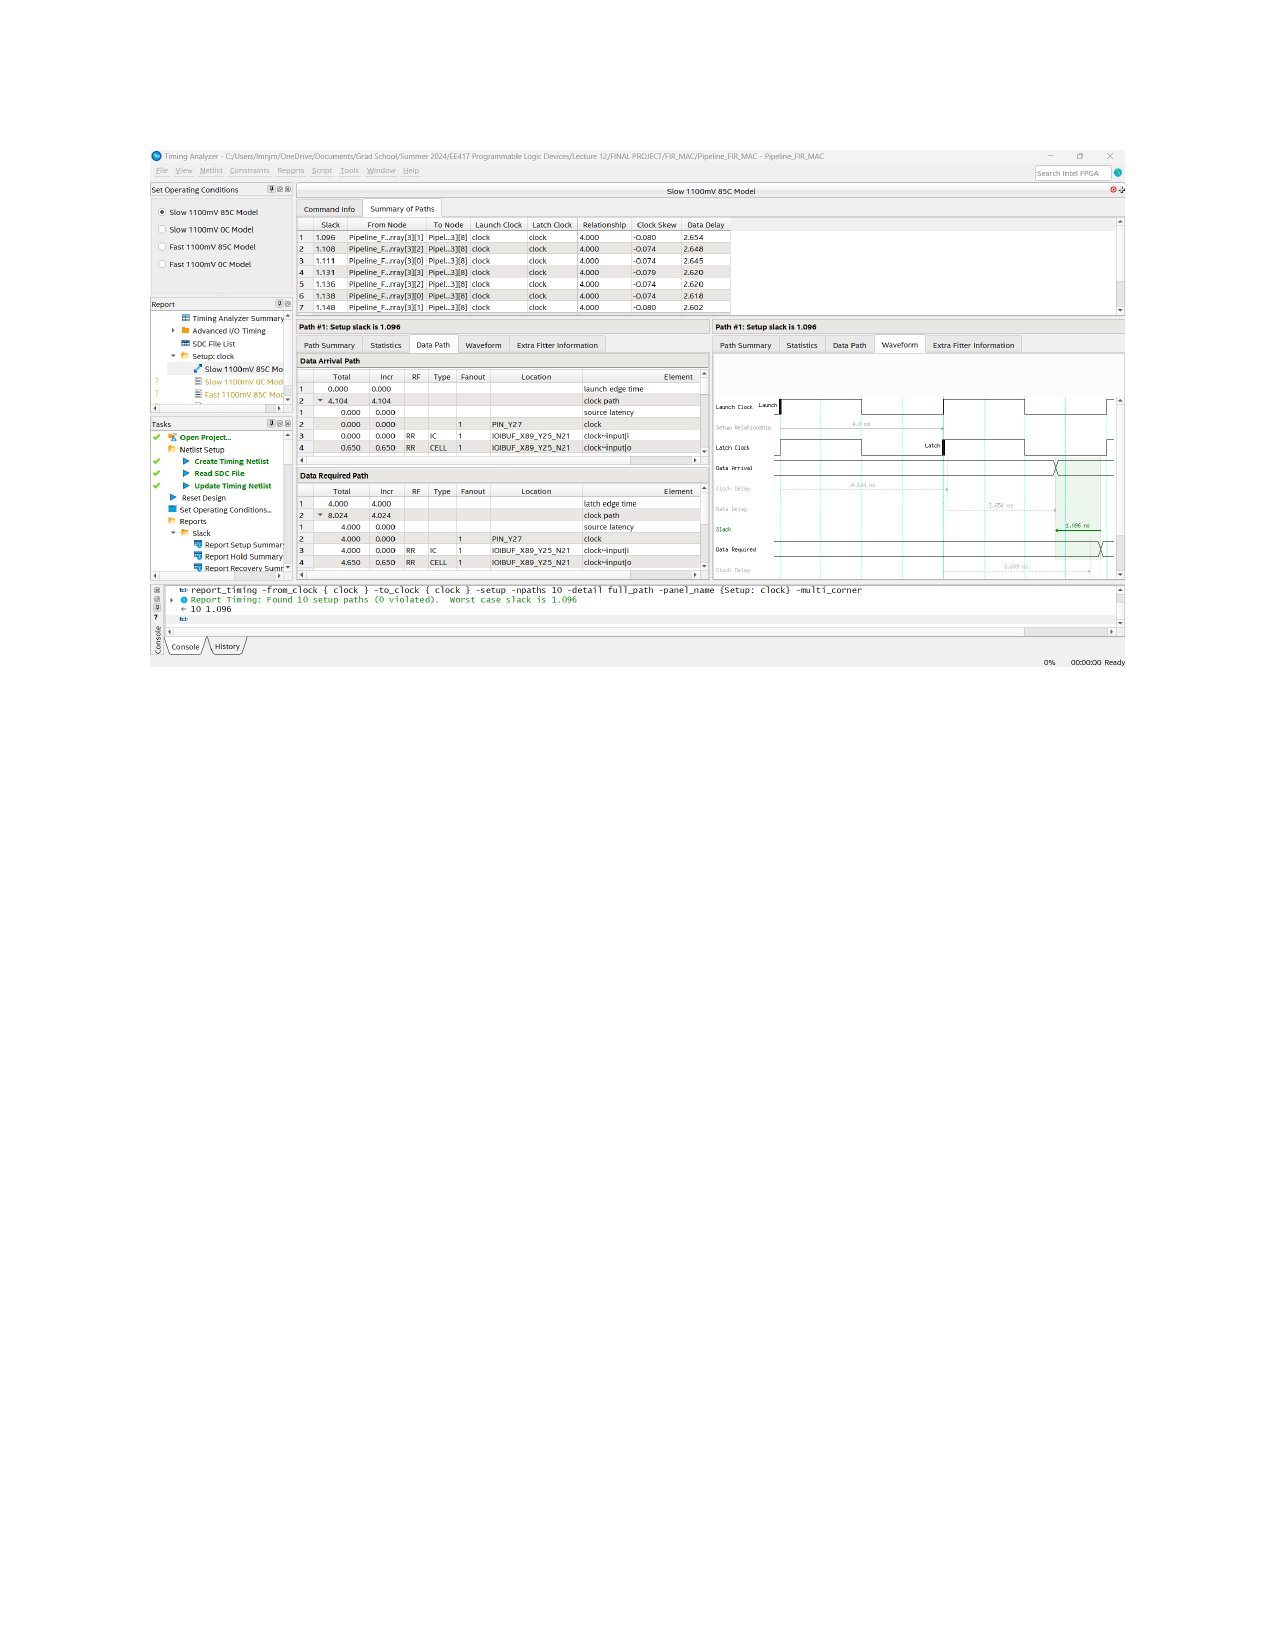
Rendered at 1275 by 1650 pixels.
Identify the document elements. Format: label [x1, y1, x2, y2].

picture [150, 150, 1125, 667]
